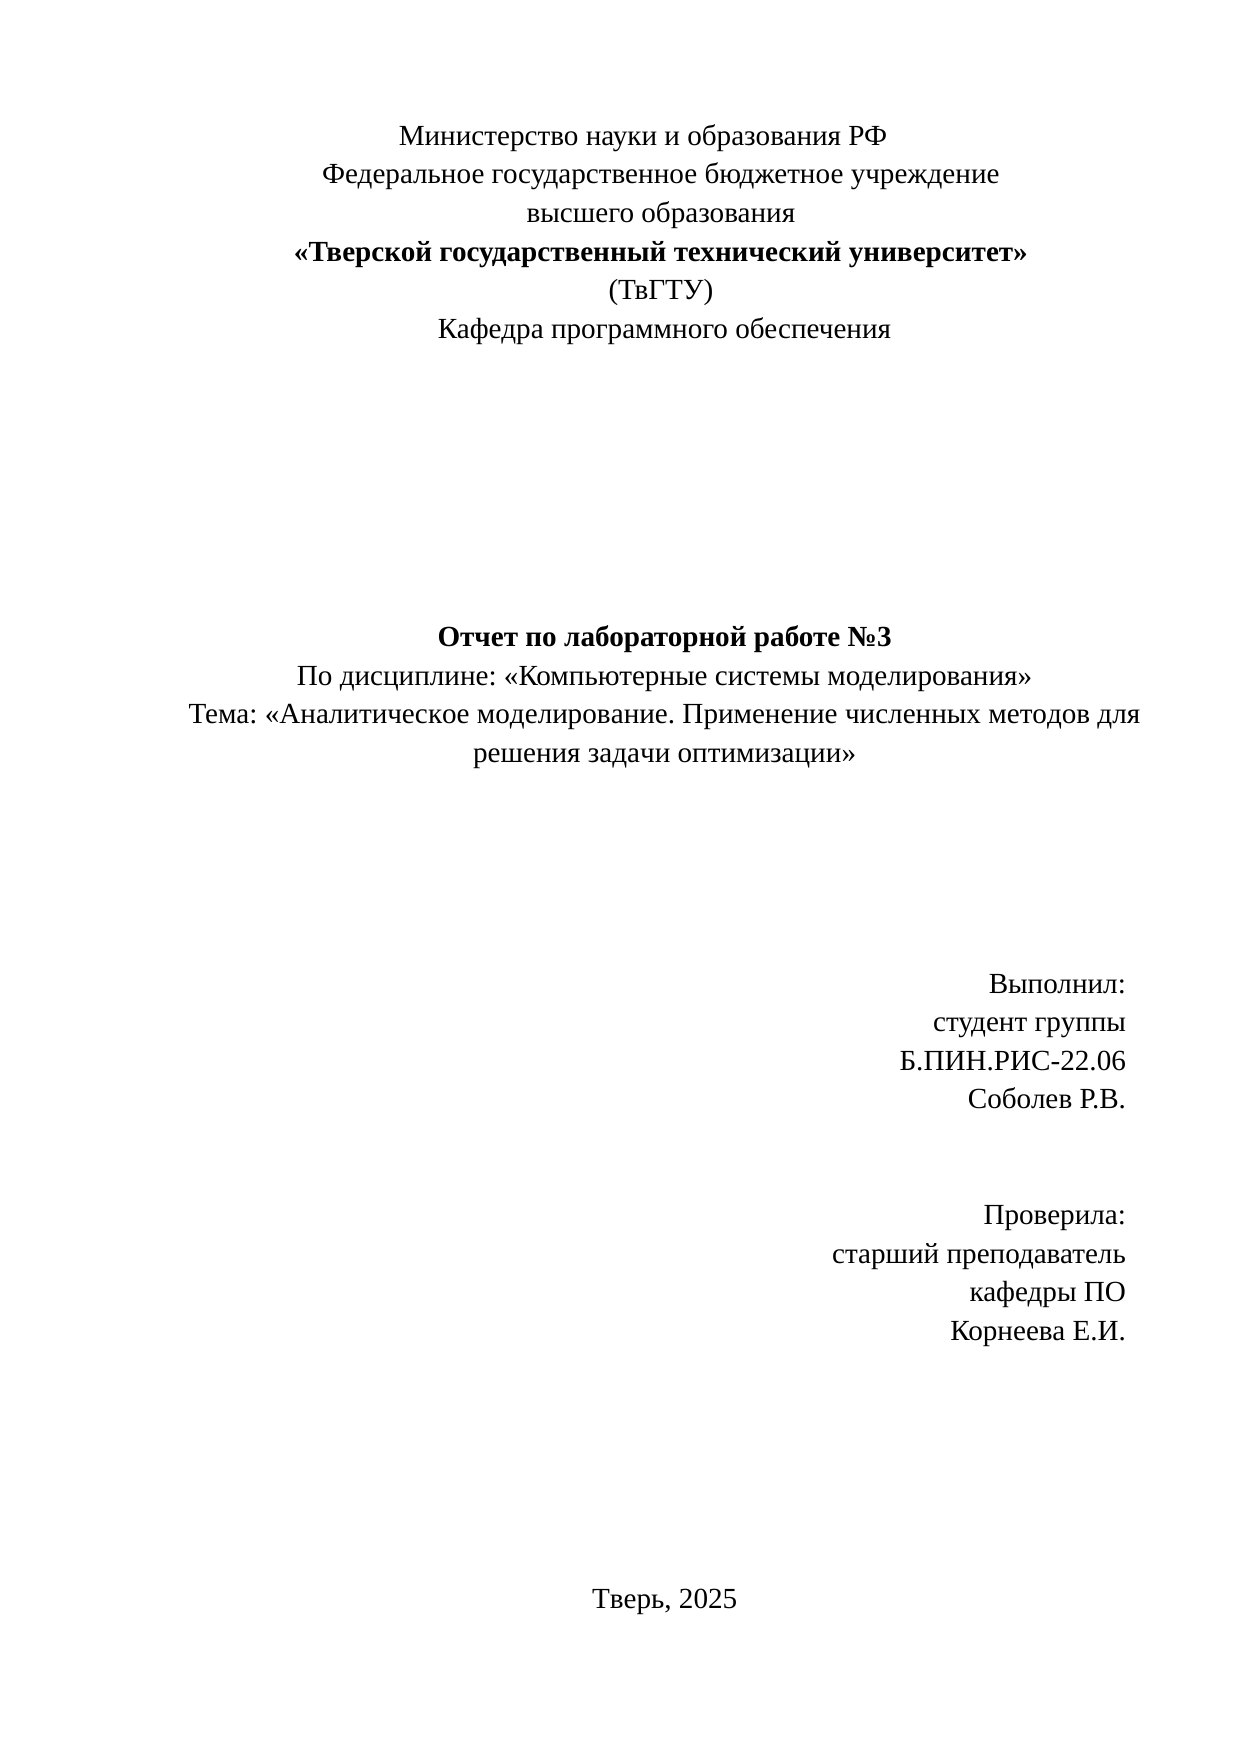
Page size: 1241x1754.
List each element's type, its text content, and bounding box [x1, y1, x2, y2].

text Отчет по лабораторной работе №3 [177, 619, 1152, 653]
text «Тверской государственный технический университет» [177, 234, 1152, 267]
text Тверь, 2025 [177, 1582, 1152, 1615]
table_header Выполнил: студент группы Б.ПИН.РИС-22.06 Соболев Р.В. [694, 966, 1137, 1197]
table_cell Проверила: старший преподаватель кафедры ПО Корнеева Е.И. [694, 1197, 1137, 1350]
text Кафедра программного обеспечения [177, 311, 1152, 344]
text высшего образования [177, 195, 1152, 229]
text (ТвГТУ) [177, 272, 1152, 306]
text Федеральное государственное бюджетное учреждение [177, 157, 1152, 190]
text По дисциплине: «Компьютерные системы моделирования» [177, 658, 1152, 691]
text Тема: «Аналитическое моделирование. Применение численных методов для решения задачи оптимизации» [177, 696, 1152, 768]
text Министерство науки и образования РФ [325, 118, 1152, 152]
